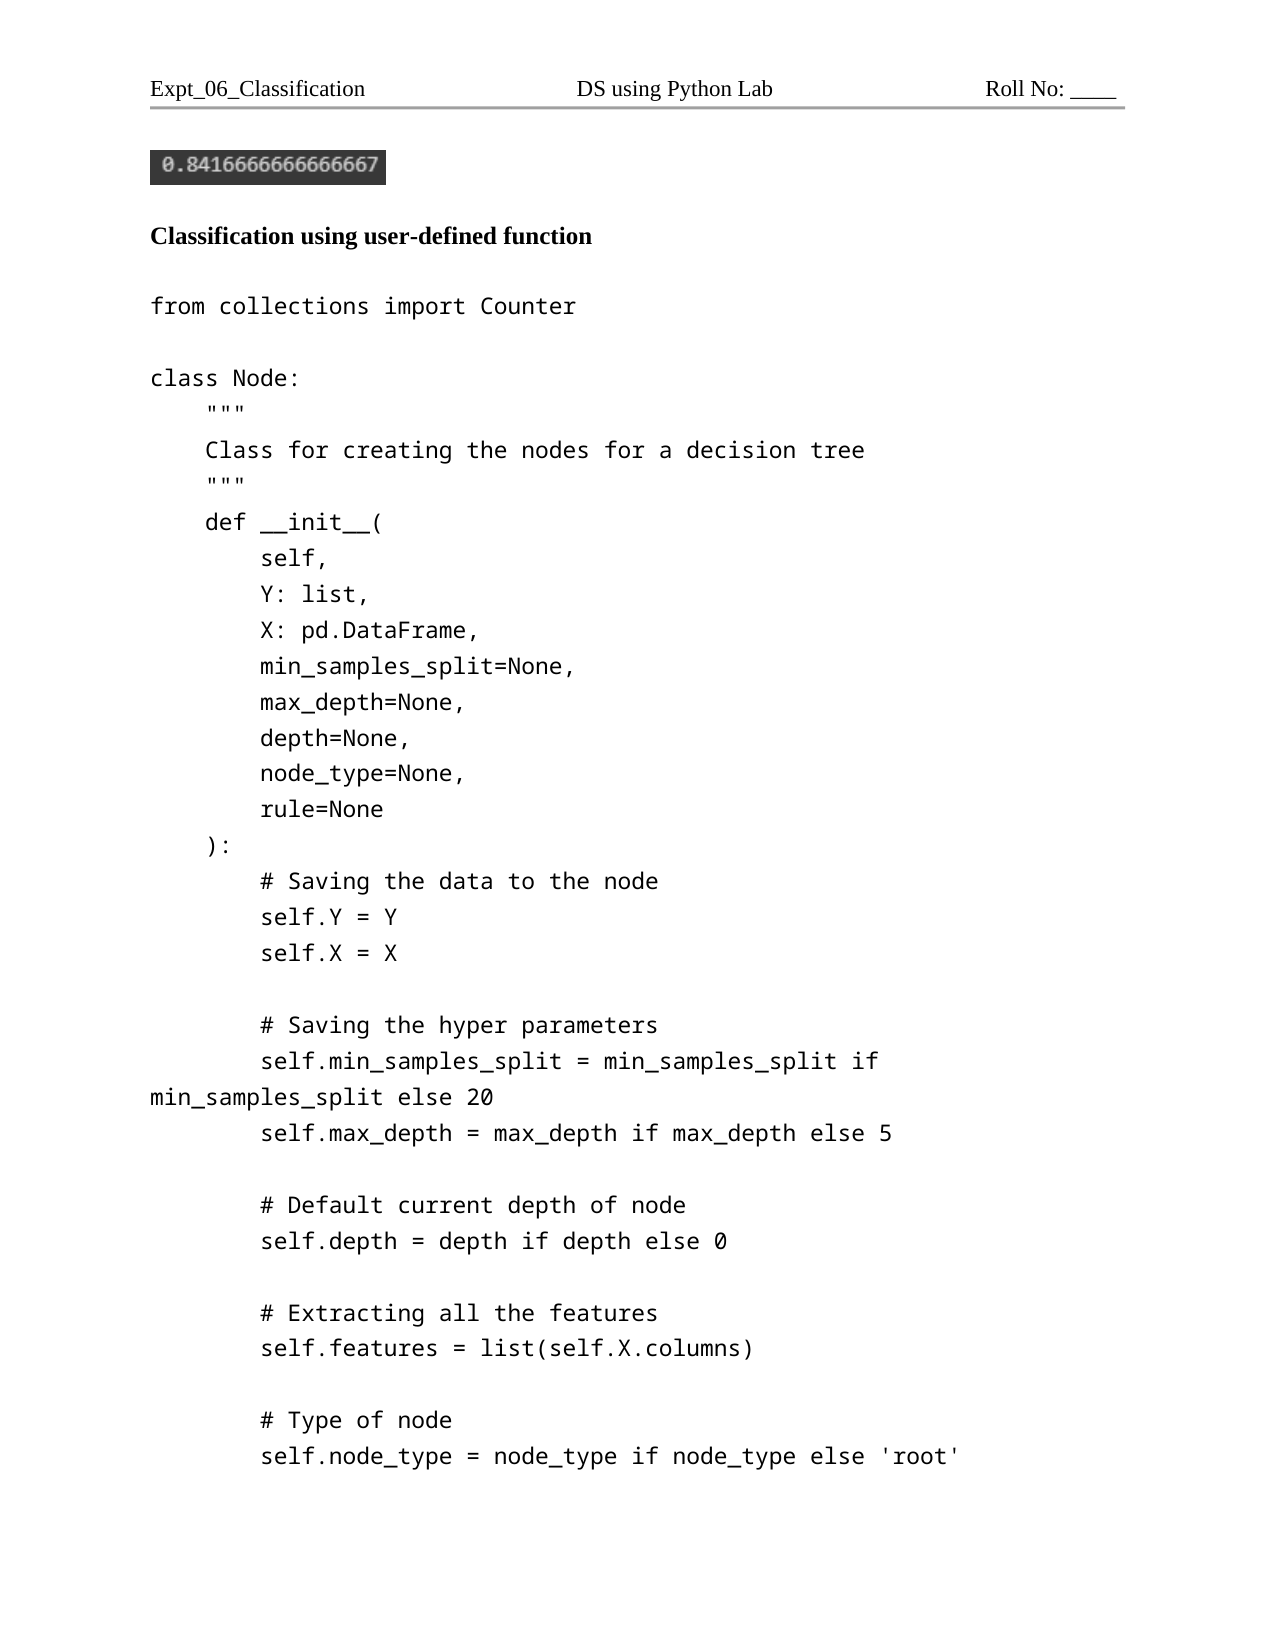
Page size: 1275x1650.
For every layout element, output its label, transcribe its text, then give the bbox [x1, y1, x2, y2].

text self.features = list(self.X.columns) [150, 1332, 1125, 1364]
text # Type of node [150, 1404, 1125, 1436]
text Y: list, [150, 578, 1125, 609]
text from collections import Counter [150, 290, 1125, 321]
text # Saving the hyper parameters [150, 1009, 1125, 1040]
text self.min_samples_split = min_samples_split if min_samples_split else 20 [150, 1045, 1125, 1112]
text Class for creating the nodes for a decision tree [150, 434, 1125, 465]
text self.Y = Y [150, 901, 1125, 932]
text self.max_depth = max_depth if max_depth else 5 [150, 1117, 1125, 1148]
text max_depth=None, [150, 686, 1125, 717]
text rule=None [150, 793, 1125, 824]
text depth=None, [150, 721, 1125, 753]
text self.depth = depth if depth else 0 [150, 1224, 1125, 1256]
text ): [150, 829, 1125, 861]
text min_samples_split=None, [150, 649, 1125, 681]
text X: pd.DataFrame, [150, 614, 1125, 645]
text node_type=None, [150, 757, 1125, 789]
text self.X = X [150, 937, 1125, 968]
text class Node: [150, 362, 1125, 393]
text Classification using user-defined function [150, 221, 1125, 250]
text # Saving the data to the node [150, 865, 1125, 896]
picture [150, 150, 386, 185]
text """ [150, 398, 1125, 429]
text # Default current depth of node [150, 1189, 1125, 1220]
text """ [150, 470, 1125, 501]
text # Extracting all the features [150, 1296, 1125, 1328]
text self.node_type = node_type if node_type else 'root' [150, 1440, 1125, 1471]
text def __init__( [150, 506, 1125, 537]
text self, [150, 542, 1125, 573]
